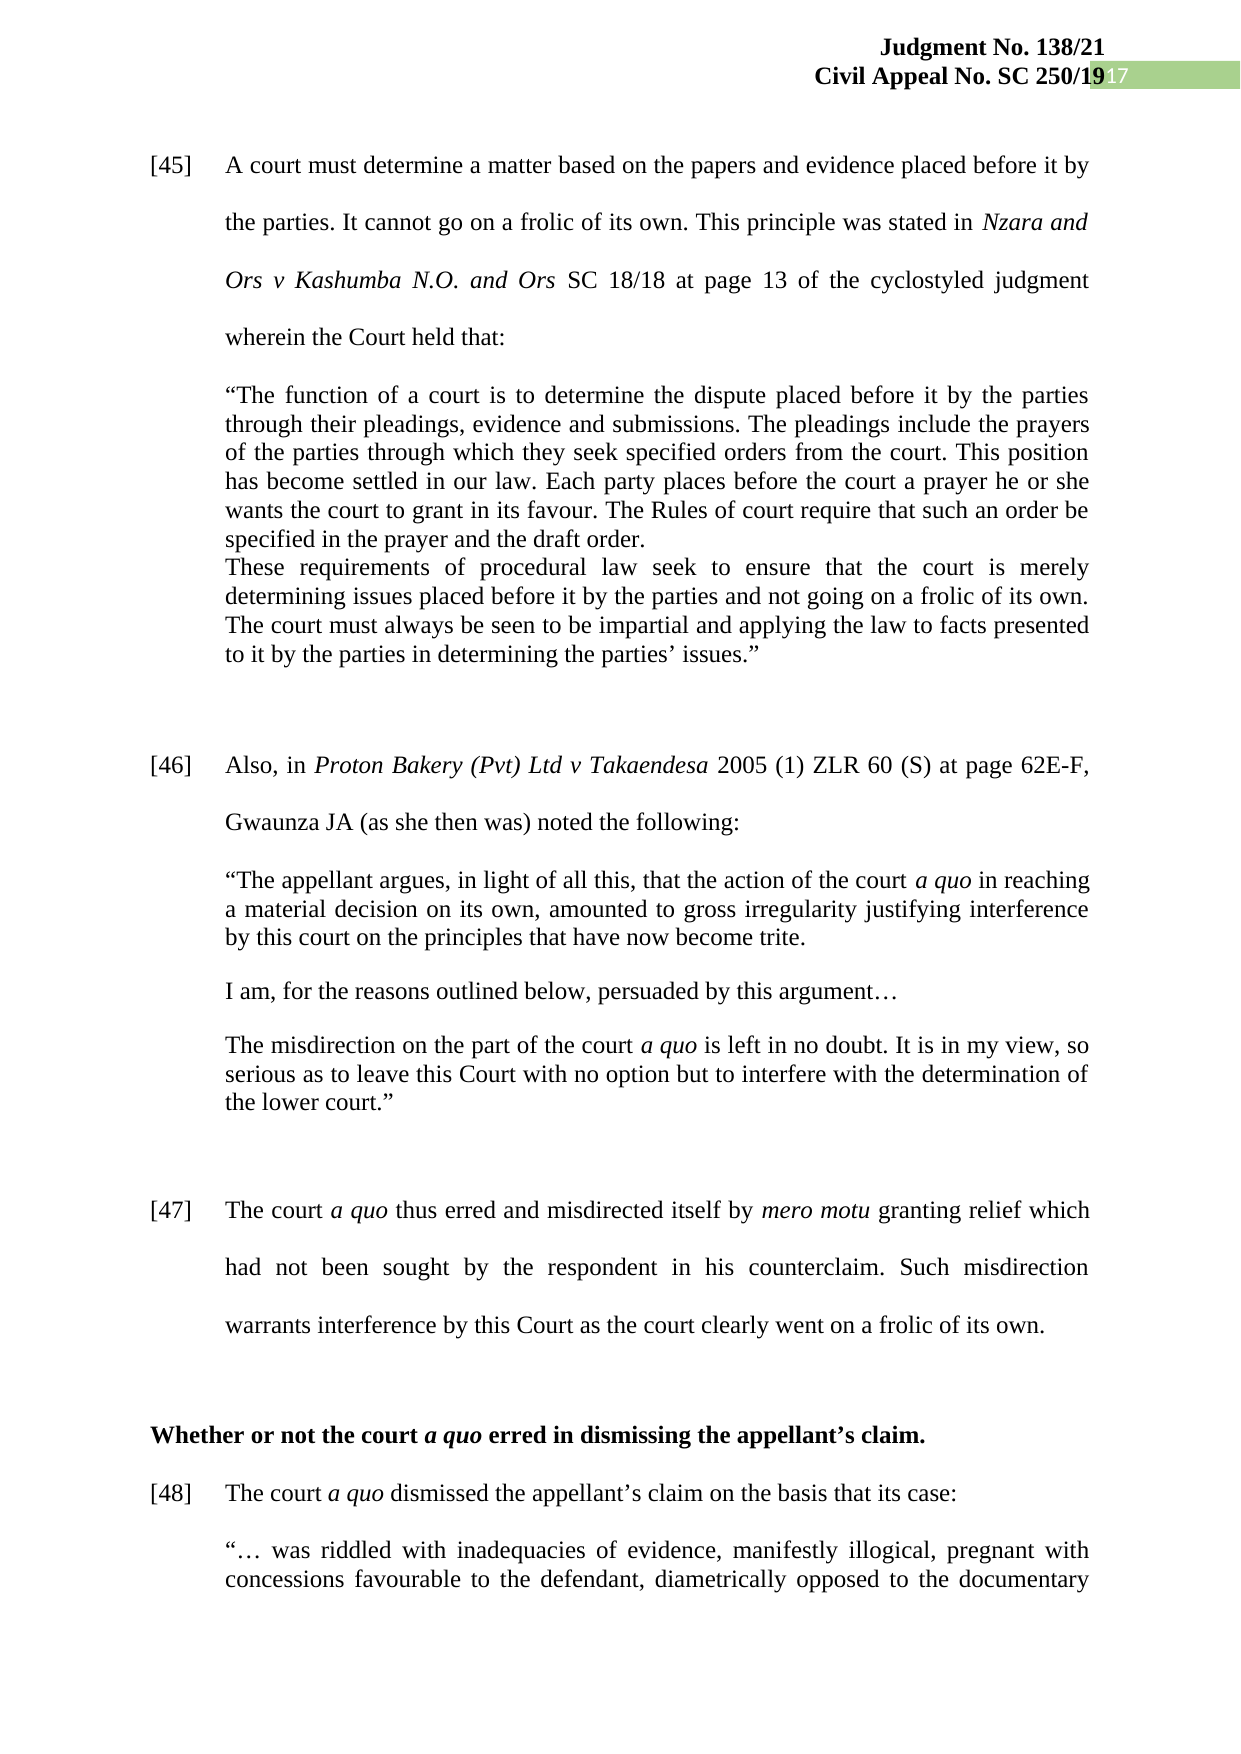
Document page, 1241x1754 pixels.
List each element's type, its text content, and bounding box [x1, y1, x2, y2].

text [48] The court a quo dismissed the appellant’s claim on the basis that its case: [150, 1478, 1090, 1507]
text “The appellant argues, in light of all this, that the action of the court a quo in reaching a material decision on its own, amounted to gross irregularity justifying interference by this court on the principles that have now become trite. [225, 865, 1090, 951]
text The misdirection on the part of the court a quo is left in no doubt. It is in my view, so serious as to leave this Court with no option but to interfere with the determination of the lower court.” [225, 1030, 1090, 1116]
text Whether or not the court a quo erred in dismissing the appellant’s claim. [150, 1421, 1090, 1449]
text I am, for the reasons outlined below, persuaded by this argument… [225, 976, 1090, 1005]
text “The function of a court is to determine the dispute placed before it by the parties through their pleadings, evidence and submissions. The pleadings include the prayers of the parties through which they seek specified orders from the court. This position has become settled in our law. Each party places before the court a prayer he or she wants the court to grant in its favour. The Rules of court require that such an order be specified in the prayer and the draft order. [225, 380, 1090, 552]
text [225, 1536, 1090, 1593]
text [45] A court must determine a matter based on the papers and evidence placed before it by the parties. It cannot go on a frolic of its own. This principle was stated in Nzara and Ors v Kashumba N.O. and Ors SC 18/18 at page 13 of the cyclostyled judgment wherein the Court held that: [150, 150, 1090, 351]
text [46] Also, in Proton Bakery (Pvt) Ltd v Takaendesa 2005 (1) ZLR 60 (S) at page 62E-F, Gwaunza JA (as she then was) noted the following: [150, 750, 1090, 836]
text [47] The court a quo thus erred and misdirected itself by mero motu granting relief which had not been sought by the respondent in his counterclaim. Such misdirection warrants interference by this Court as the court clearly went on a frolic of its own. [150, 1195, 1090, 1339]
text These requirements of procedural law seek to ensure that the court is merely determining issues placed before it by the parties and not going on a frolic of its own. The court must always be seen to be impartial and applying the law to facts presented to it by the parties in determining the parties’ issues.” [225, 552, 1090, 667]
